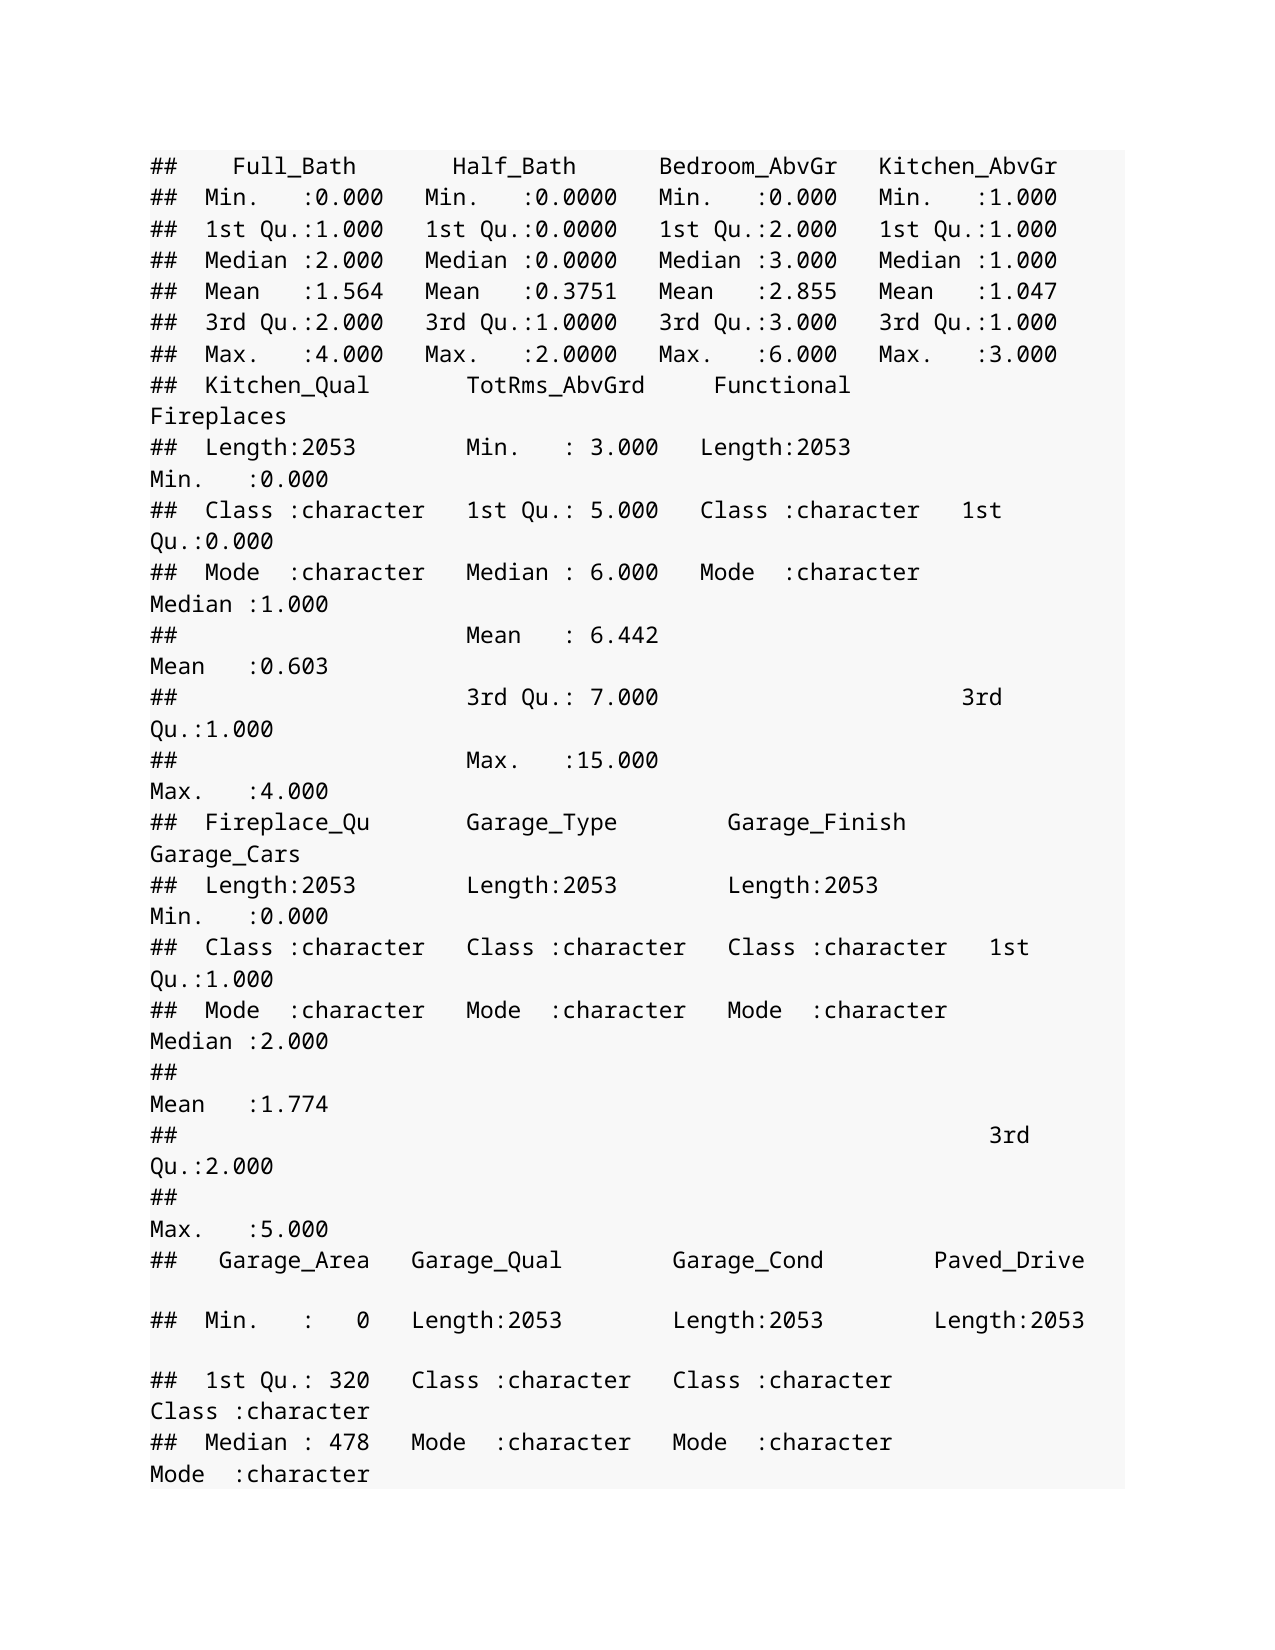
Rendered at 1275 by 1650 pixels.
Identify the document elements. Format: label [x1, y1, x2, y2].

text [150, 150, 1125, 1489]
